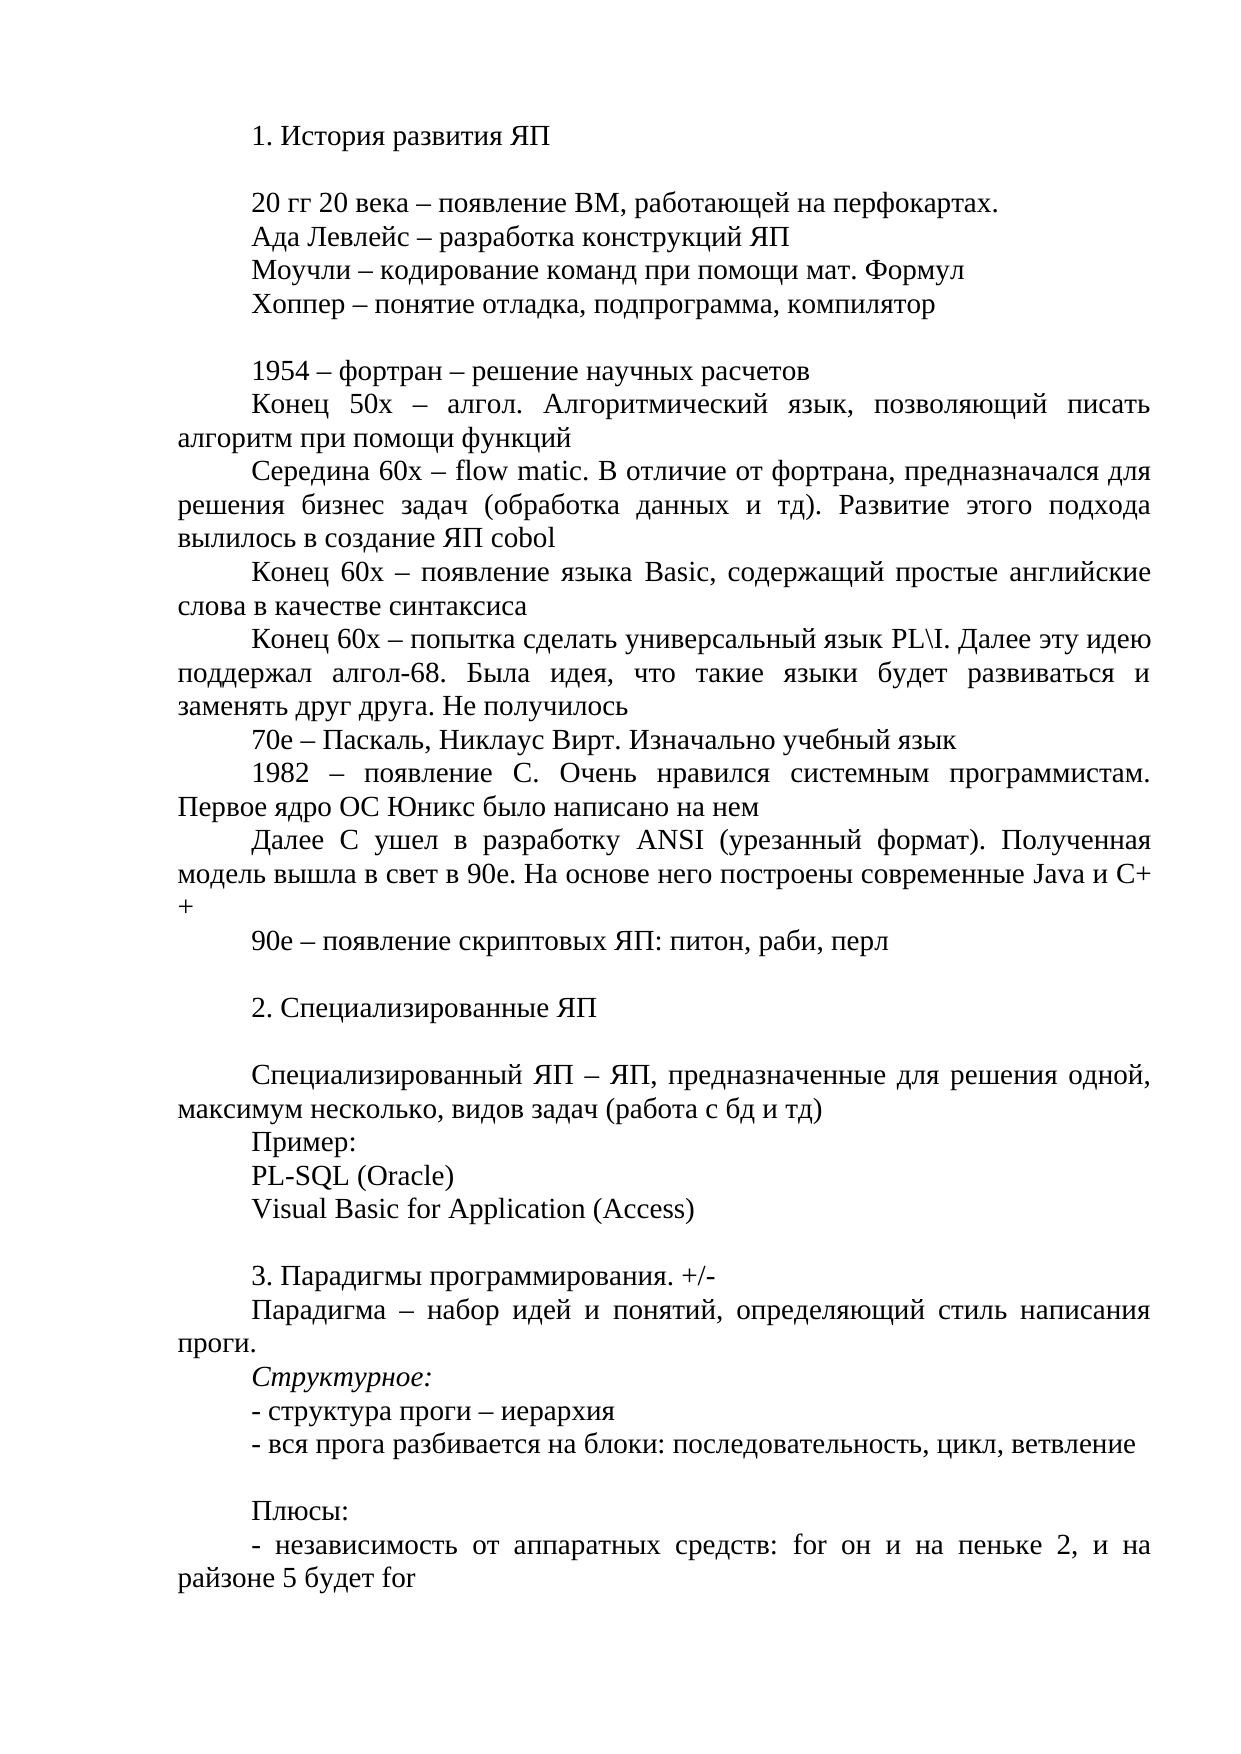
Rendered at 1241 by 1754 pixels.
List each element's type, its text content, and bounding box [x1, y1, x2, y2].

text Середина 60х – flow matic. В отличие от фортрана, предназначался для решения бизнес задач (обработка данных и тд). Развитие этого подхода вылилось в создание ЯП cobol [177, 453, 1152, 554]
text 20 гг 20 века – появление ВМ, работающей на перфокартах. [177, 185, 1152, 219]
text 3. Парадигмы программирования. +/- [177, 1258, 1152, 1292]
text 90е – появление скриптовых ЯП: питон, раби, перл [177, 923, 1152, 957]
text Плюсы: [177, 1493, 1152, 1527]
text Моучли – кодирование команд при помощи мат. Формул [177, 252, 1152, 286]
text 1. История развития ЯП [177, 118, 1152, 152]
text Специализированный ЯП – ЯП, предназначенные для решения одной, максимум несколько, видов задач (работа с бд и тд) [177, 1057, 1152, 1124]
text - независимость от аппаратных средств: for он и на пеньке 2, и на райзоне 5 будет for [177, 1527, 1152, 1594]
text - вся прога разбивается на блоки: последовательность, цикл, ветвление [177, 1426, 1152, 1460]
text Конец 60х – появление языка Basic, содержащий простые английские слова в качестве синтаксиса [177, 554, 1152, 621]
text Парадигма – набор идей и понятий, определяющий стиль написания проги. [177, 1292, 1152, 1359]
text Ада Левлейс – разработка конструкций ЯП [177, 219, 1152, 252]
text Хоппер – понятие отладка, подпрограмма, компилятор [177, 286, 1152, 319]
text Конец 50х – алгол. Алгоритмический язык, позволяющий писать алгоритм при помощи функций [177, 386, 1152, 453]
text 1982 – появление С. Очень нравился системным программистам. Первое ядро ОС Юникс было написано на нем [177, 755, 1152, 822]
text 1954 – фортран – решение научных расчетов [177, 353, 1152, 386]
text Структурное: [177, 1359, 1152, 1393]
text PL-SQL (Oracle) [177, 1158, 1152, 1191]
text - структура проги – иерархия [177, 1393, 1152, 1426]
text Конец 60х – попытка сделать универсальный язык PL\I. Далее эту идею поддержал алгол-68. Была идея, что такие языки будет развиваться и заменять друг друга. Не получилось [177, 621, 1152, 722]
text Далее С ушел в разработку ANSI (урезанный формат). Полученная модель вышла в свет в 90е. На основе него построены современные Java и C++ [177, 822, 1152, 923]
text Пример: [177, 1124, 1152, 1158]
text 2. Специализированные ЯП [177, 990, 1152, 1024]
text Visual Basic for Application (Access) [177, 1191, 1152, 1225]
text 70е – Паскаль, Никлаус Вирт. Изначально учебный язык [177, 722, 1152, 755]
